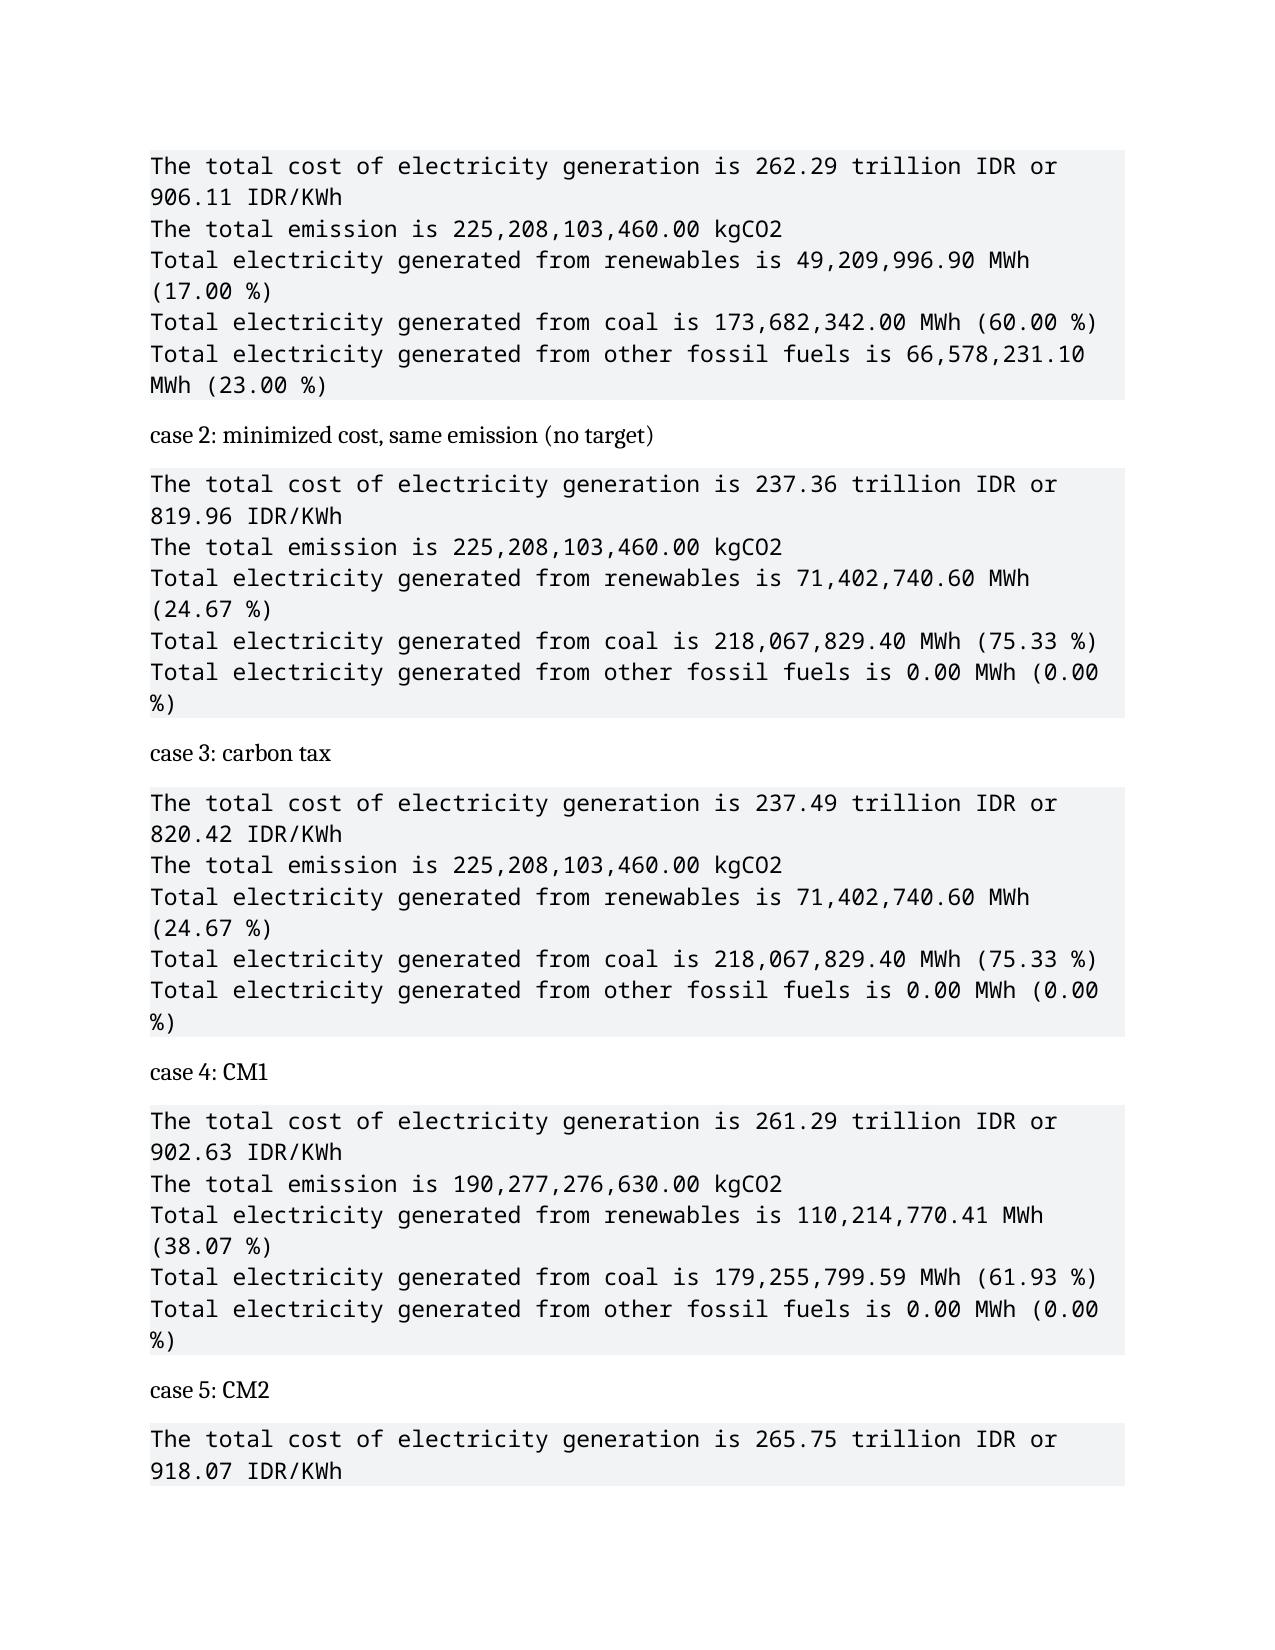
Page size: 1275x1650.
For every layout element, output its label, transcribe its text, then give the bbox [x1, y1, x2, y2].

text The total cost of electricity generation is 237.36 trillion IDR or 819.96 IDR/KWh The total emission is 225,208,103,460.00 kgCO2 Total electricity generated from renewables is 71,402,740.60 MWh (24.67 %) Total electricity generated from coal is 218,067,829.40 MWh (75.33 %) Total electricity generated from other fossil fuels is 0.00 MWh (0.00 %) [150, 468, 1125, 718]
text The total cost of electricity generation is 262.29 trillion IDR or 906.11 IDR/KWh The total emission is 225,208,103,460.00 kgCO2 Total electricity generated from renewables is 49,209,996.90 MWh (17.00 %) Total electricity generated from coal is 173,682,342.00 MWh (60.00 %) Total electricity generated from other fossil fuels is 66,578,231.10 MWh (23.00 %) [150, 150, 1125, 400]
text The total cost of electricity generation is 261.29 trillion IDR or 902.63 IDR/KWh The total emission is 190,277,276,630.00 kgCO2 Total electricity generated from renewables is 110,214,770.41 MWh (38.07 %) Total electricity generated from coal is 179,255,799.59 MWh (61.93 %) Total electricity generated from other fossil fuels is 0.00 MWh (0.00 %) [150, 1105, 1125, 1355]
text case 2: minimized cost, same emission (no target) [150, 421, 1125, 449]
text case 3: carbon tax [150, 739, 1125, 768]
text case 5: CM2 [150, 1376, 1125, 1404]
text The total cost of electricity generation is 237.49 trillion IDR or 820.42 IDR/KWh The total emission is 225,208,103,460.00 kgCO2 Total electricity generated from renewables is 71,402,740.60 MWh (24.67 %) Total electricity generated from coal is 218,067,829.40 MWh (75.33 %) Total electricity generated from other fossil fuels is 0.00 MWh (0.00 %) [150, 787, 1125, 1037]
text case 4: CM1 [150, 1057, 1125, 1086]
